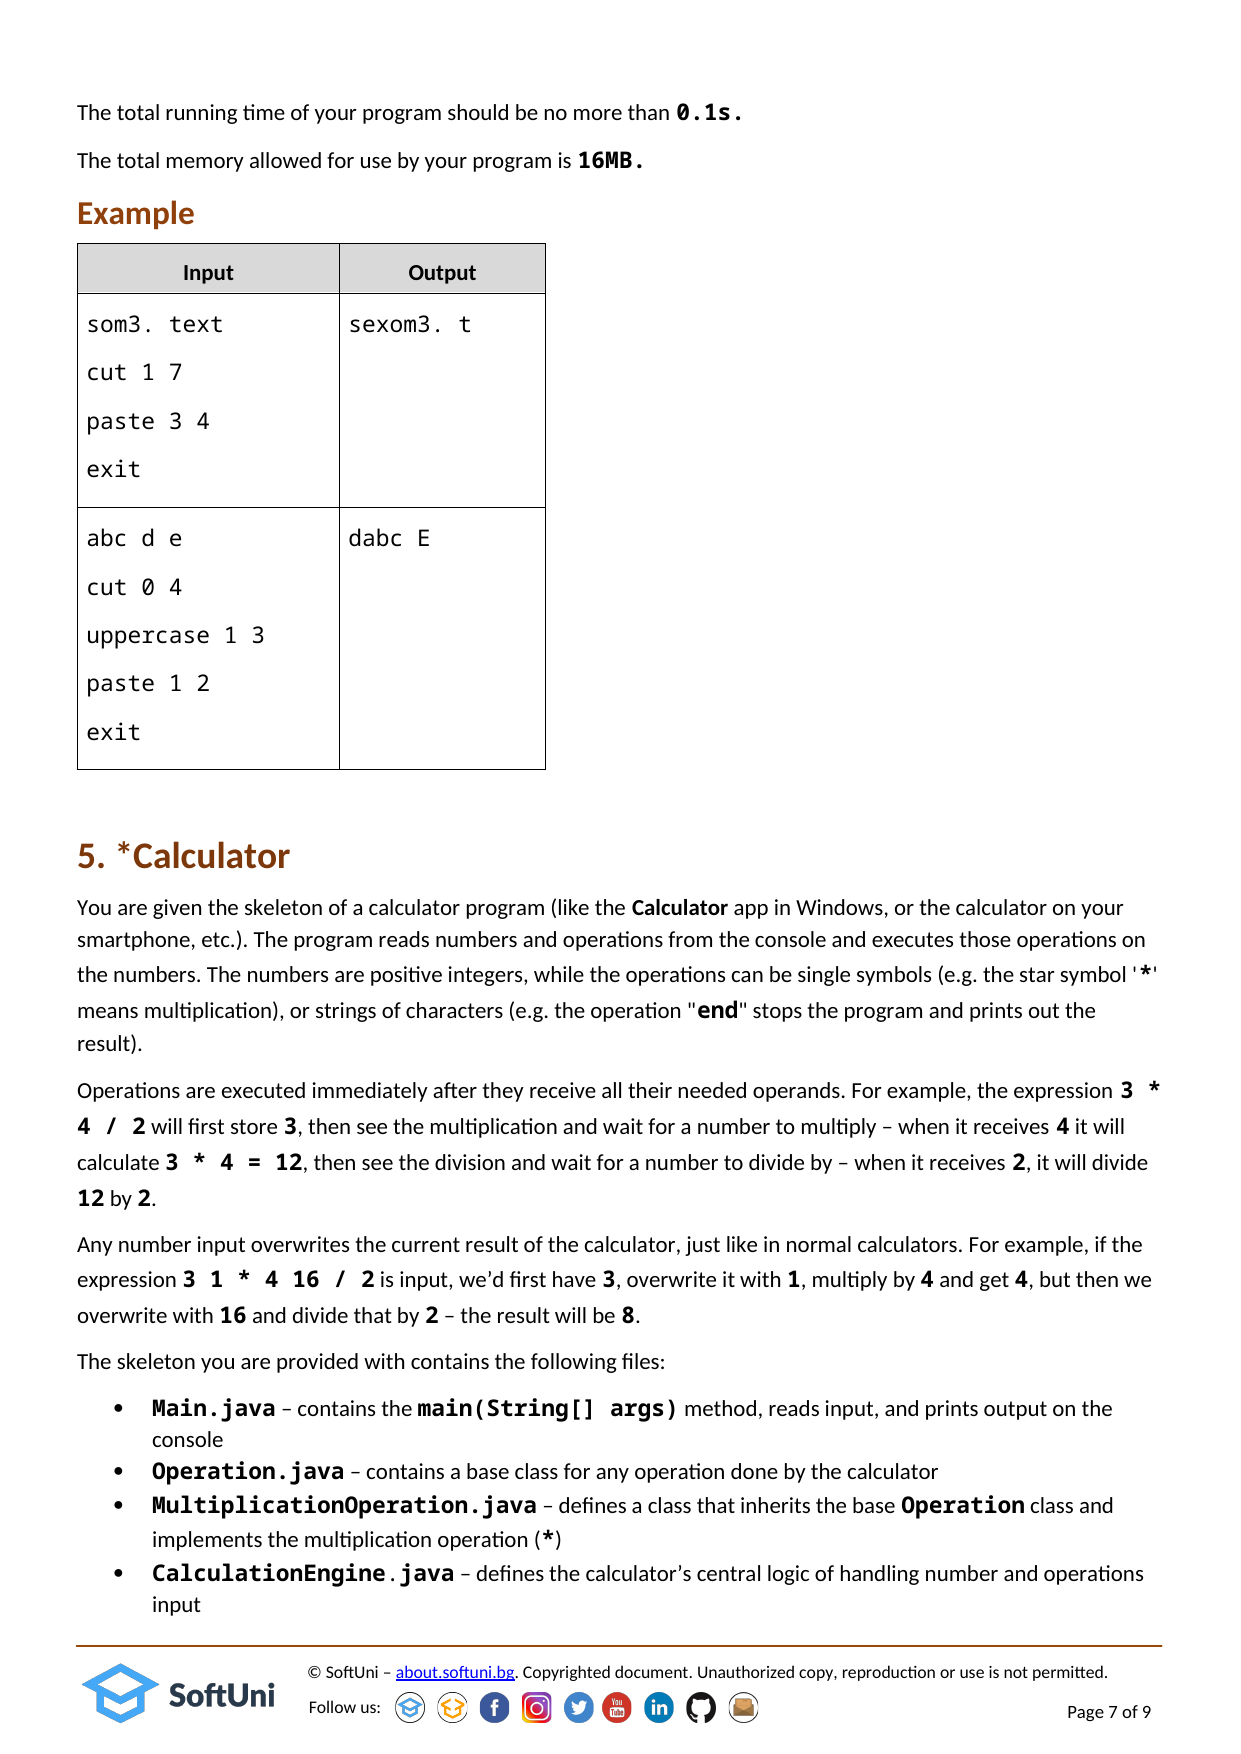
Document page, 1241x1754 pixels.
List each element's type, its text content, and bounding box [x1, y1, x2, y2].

picture [644, 1714, 653, 1723]
text Any number input overwrites the current result of the calculator, just like in normal calculators. For example, if the expression 3 1 * 4 16 / 2 is input, we’d first have 3, overwrite it with 1, multiply by 4 and get 4, but then we overwrite with 16 and divide that by 2 – the result will be 8. [77, 1230, 1163, 1330]
picture [644, 1692, 653, 1701]
picture [75, 1658, 281, 1729]
picture [479, 1692, 510, 1723]
picture [395, 1692, 425, 1723]
table_cell abc d e cut 0 4 uppercase 1 3 paste 1 2 exit [78, 508, 339, 769]
text The total running time of your program should be no more than 0.1s. [77, 95, 1163, 127]
picture [602, 1692, 632, 1723]
list MultiplicationOperation.java – defines a class that inherits the base Operation class and implements the multiplication operation (*) [114, 1489, 1163, 1554]
list CalculationEngine.java – defines the calculator’s central logic of handling number and operations input [114, 1557, 1163, 1618]
text Operations are executed immediately after they receive all their needed operands. For example, the expression 3 * 4 / 2 will first store 3, then see the multiplication and wait for a number to multiply – when it receives 4 it will calculate 3 * 4 = 12, then see the division and wait for a number to divide by – when it receives 2, it will divide 12 by 2. [77, 1074, 1163, 1213]
picture [564, 1692, 594, 1723]
list Main.java – contains the main(String[] args) method, reads input, and prints output on the console [114, 1392, 1163, 1453]
picture [728, 1692, 759, 1723]
picture [658, 1705, 667, 1714]
text The skeleton you are provided with contains the following files: [77, 1347, 1163, 1375]
list Operation.java – contains a base class for any operation done by the calculator [114, 1455, 1163, 1487]
picture [686, 1692, 716, 1723]
picture [665, 1692, 674, 1701]
table_cell dabc E [340, 508, 545, 769]
text You are given the skeleton of a calculator program (like the Calculator app in Windows, or the calculator on your smartphone, etc.). The program reads numbers and operations from the console and executes those operations on the numbers. The numbers are positive integers, while the operations can be single symbols (e.g. the star symbol '*' means multiplication), or strings of characters (e.g. the operation "end" stops the program and prints out the result). [77, 893, 1163, 1057]
subtitle *Calculator [77, 832, 1163, 877]
picture [665, 1714, 674, 1723]
table_cell som3. text cut 1 7 paste 3 4 exit [78, 294, 339, 507]
picture [437, 1692, 468, 1723]
table_cell sexom3. t [340, 294, 545, 507]
picture [522, 1692, 552, 1723]
table_header Output [340, 244, 545, 292]
subtitle Example [77, 192, 1163, 233]
table_header Input [78, 244, 339, 292]
text The total memory allowed for use by your program is 16MB. [77, 144, 1163, 175]
